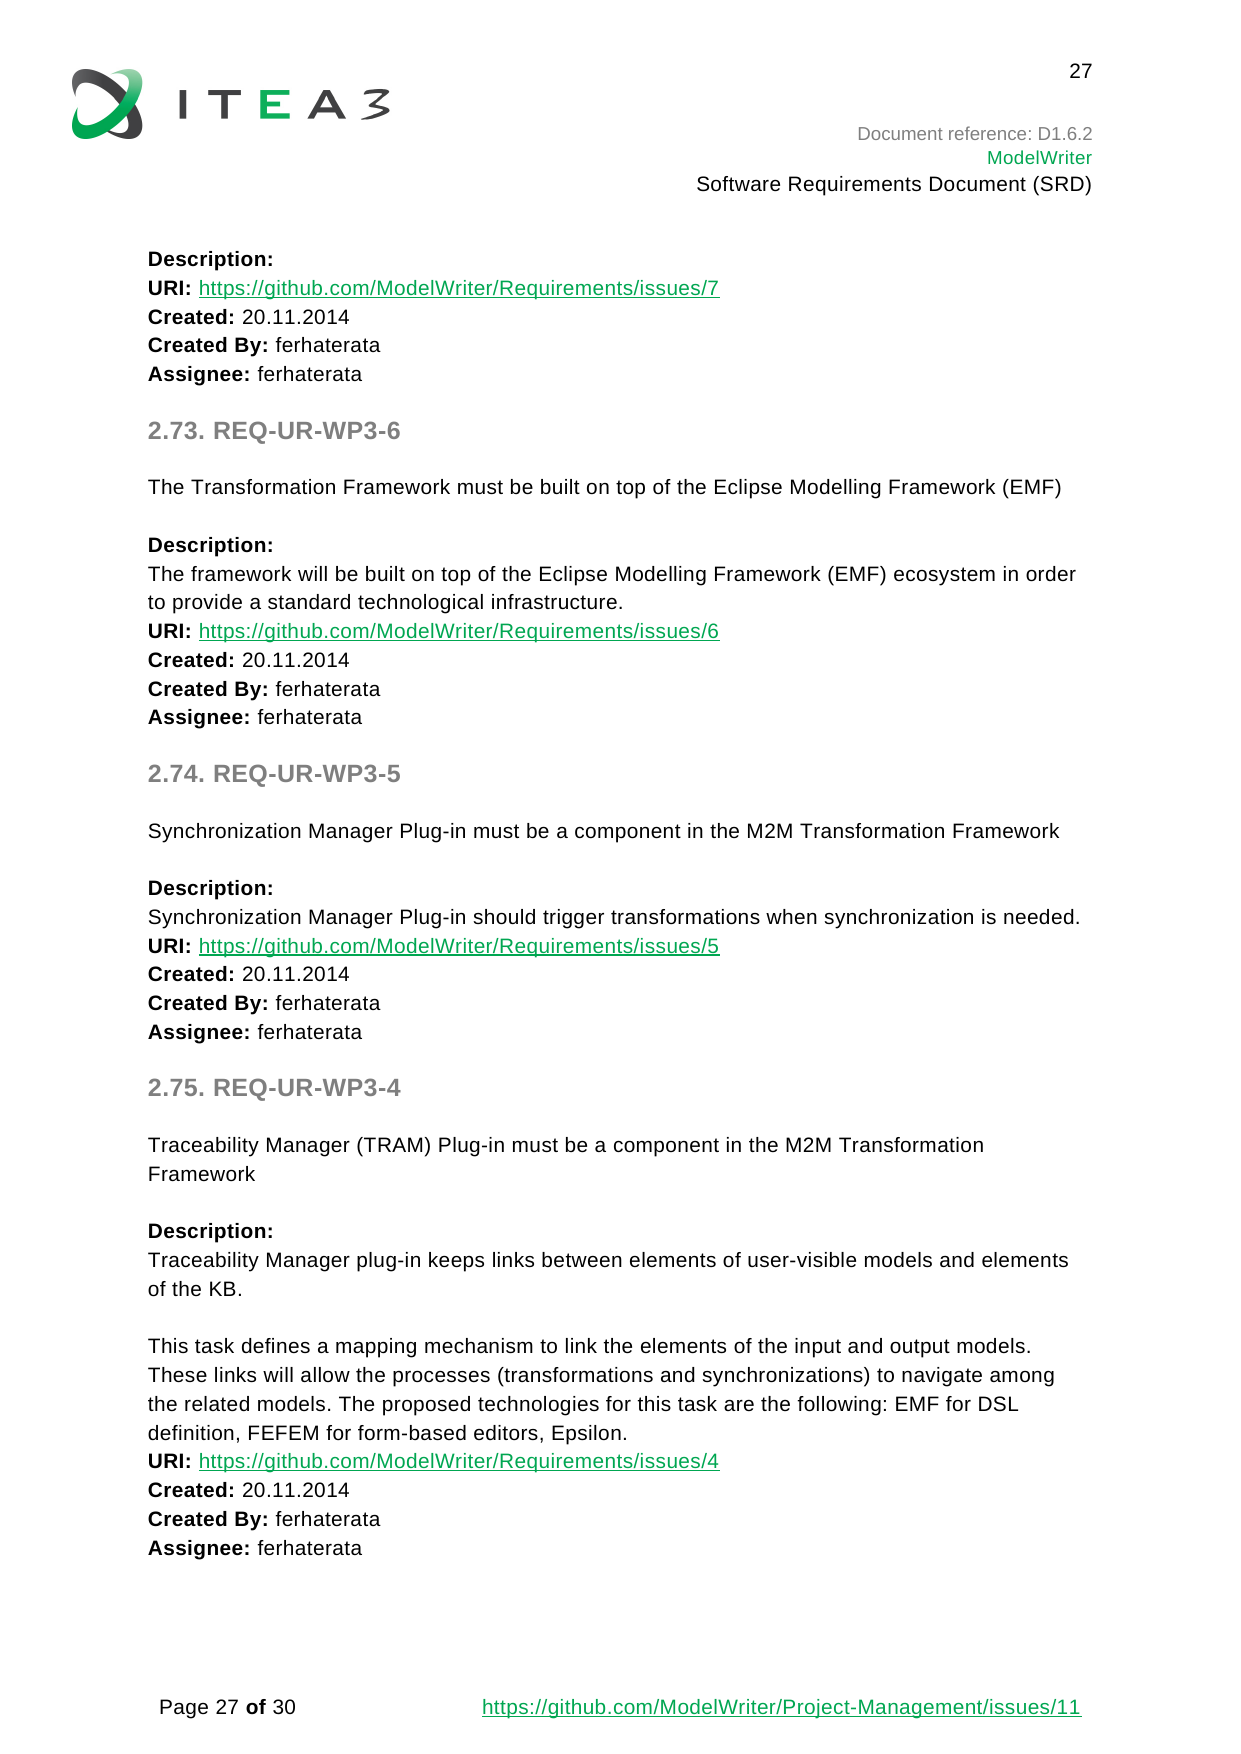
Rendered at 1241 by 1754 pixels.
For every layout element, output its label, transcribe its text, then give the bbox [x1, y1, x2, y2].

text Created By: ferhaterata [148, 991, 1092, 1015]
picture [0, 0, 442, 198]
text Created By: ferhaterata [148, 1507, 1092, 1531]
text Created: 20.11.2014 [148, 962, 1092, 986]
text URI: https://github.com/ModelWriter/Requirements/issues/6 [148, 619, 1092, 643]
text Traceability Manager plug-in keeps links between elements of user-visible models and elements of the KB. This task defines a mapping mechanism to link the elements of the input and output models. These links will allow the processes (transformations and synchronizations) to navigate among the related models. The proposed technologies for this task are the following: EMF for DSL definition, FEFEM for form-based editors, Epsilon. [148, 1248, 1092, 1444]
subtitle REQ-UR-WP3-6 [148, 416, 1092, 444]
text URI: https://github.com/ModelWriter/Requirements/issues/7 [148, 276, 1092, 300]
text Synchronization Manager Plug-in should trigger transformations when synchronization is needed. [148, 905, 1092, 929]
text The Transformation Framework must be built on top of the Eclipse Modelling Framework (EMF) [148, 475, 1092, 528]
text Assignee: ferhaterata [148, 1020, 1092, 1044]
text Created: 20.11.2014 [148, 1478, 1092, 1502]
text Description: [148, 1219, 1092, 1243]
subtitle REQ-UR-WP3-4 [148, 1073, 1092, 1102]
text Assignee: ferhaterata [148, 705, 1092, 729]
text Assignee: ferhaterata [148, 362, 1092, 386]
text URI: https://github.com/ModelWriter/Requirements/issues/5 [148, 933, 1092, 957]
subtitle REQ-UR-WP3-5 [148, 759, 1092, 788]
text URI: https://github.com/ModelWriter/Requirements/issues/4 [148, 1449, 1092, 1473]
text Created By: ferhaterata [148, 333, 1092, 357]
text Created By: ferhaterata [148, 676, 1092, 700]
text Synchronization Manager Plug-in must be a component in the M2M Transformation Framework [148, 818, 1092, 871]
text Description: [148, 247, 1092, 271]
text Description: [148, 533, 1092, 557]
text Description: [148, 876, 1092, 900]
text Traceability Manager (TRAM) Plug-in must be a component in the M2M Transformation Framework [148, 1133, 1092, 1214]
text Created: 20.11.2014 [148, 648, 1092, 672]
text Assignee: ferhaterata [148, 1535, 1092, 1559]
text The framework will be built on top of the Eclipse Modelling Framework (EMF) ecosystem in order to provide a standard technological infrastructure. [148, 561, 1092, 614]
text Created: 20.11.2014 [148, 304, 1092, 328]
